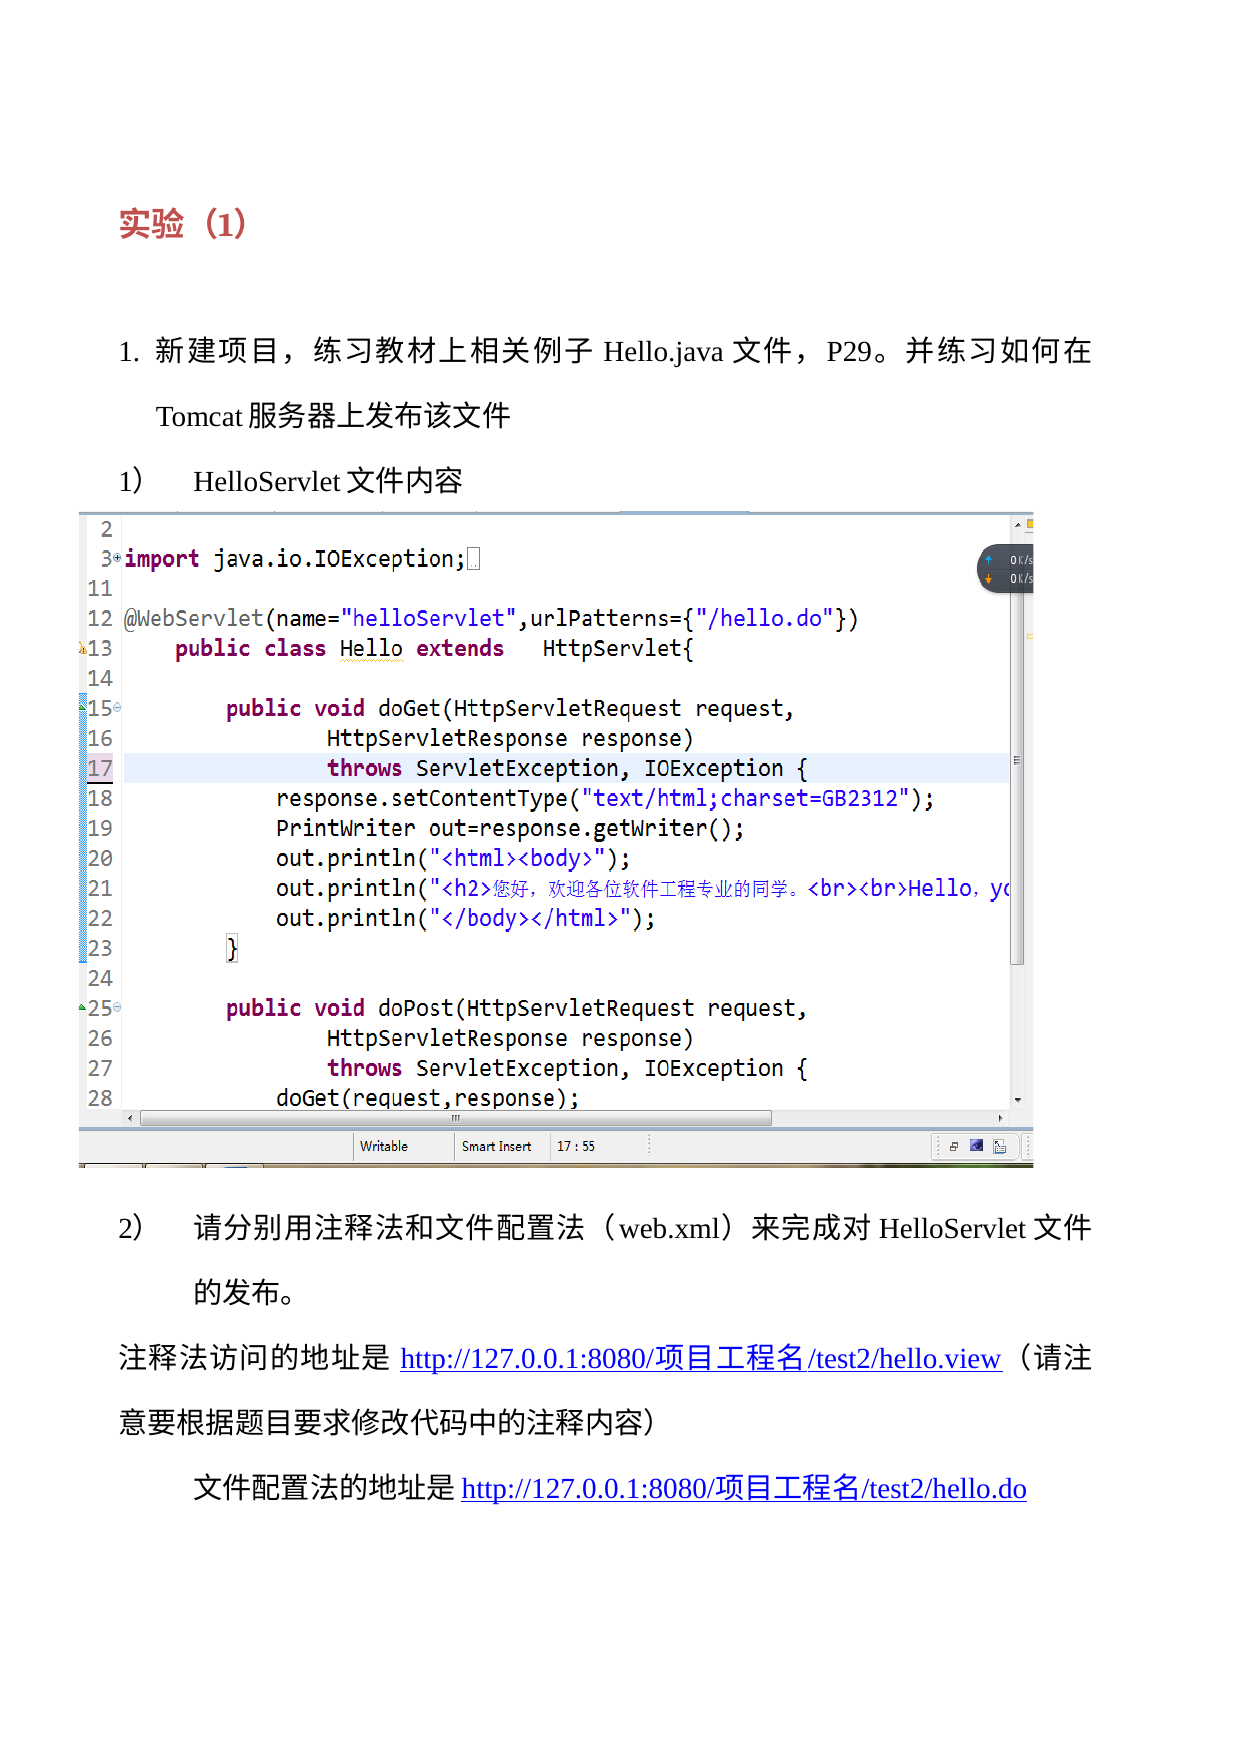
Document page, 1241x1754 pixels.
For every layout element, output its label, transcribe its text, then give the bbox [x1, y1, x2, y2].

list 新建项目，练习教材上相关例子Hello.java文件，P29。并练习如何在Tomcat服务器上发布该文件 [118, 316, 1093, 446]
text 注释法访问的地址是 http://127.0.0.1:8080/项目工程名/test2/hello.view（请注意要根据题目要求修改代码中的注释内容） [118, 1324, 1093, 1454]
list 请分别用注释法和文件配置法（web.xml）来完成对HelloServlet文件的发布。 [118, 1194, 1093, 1324]
list HelloServlet文件内容 [118, 446, 1093, 511]
picture [78, 511, 1034, 1168]
text 文件配置法的地址是http://127.0.0.1:8080/项目工程名/test2/hello.do [193, 1454, 1093, 1519]
subtitle 实验（1） [118, 189, 1093, 254]
